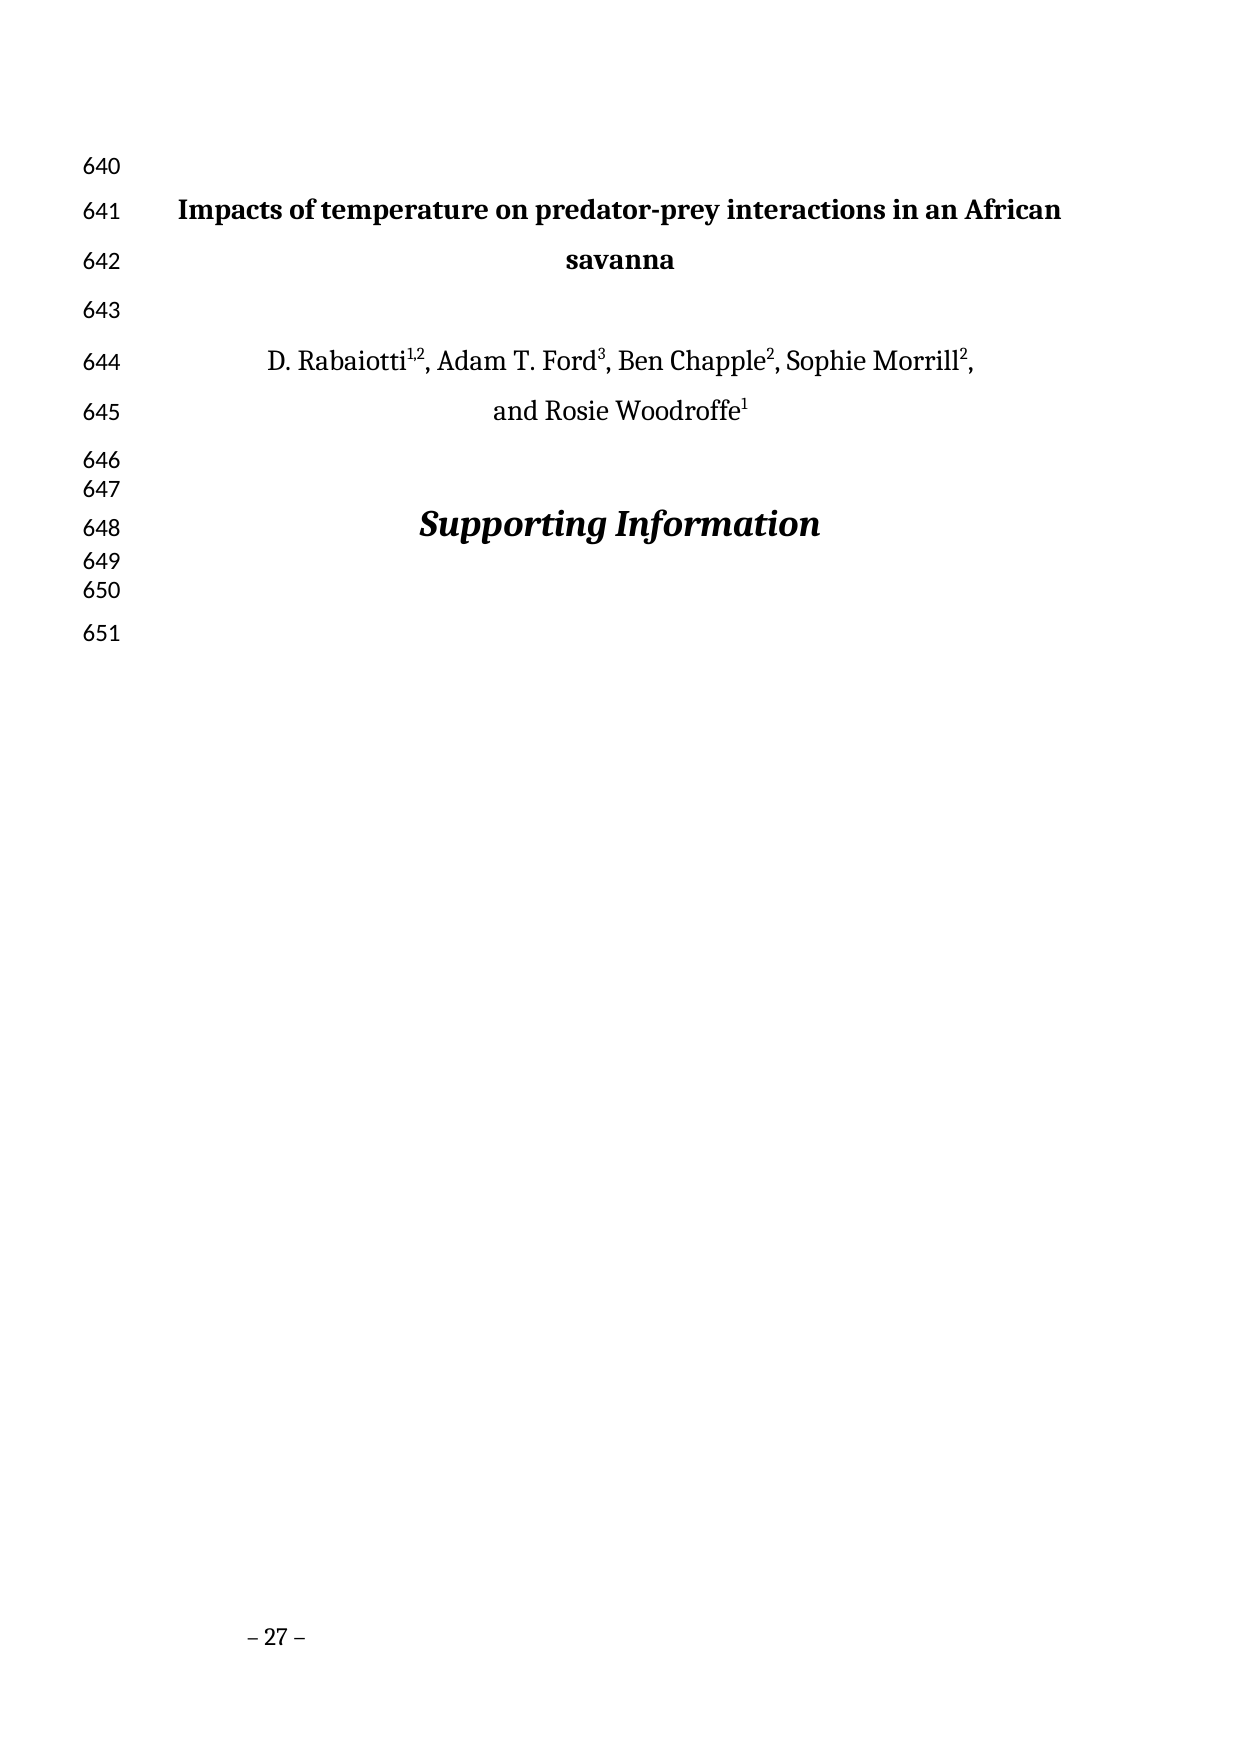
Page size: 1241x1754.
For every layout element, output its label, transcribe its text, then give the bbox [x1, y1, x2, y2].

text Supporting Information [150, 502, 1090, 545]
text and Rosie Woodroffe1 [150, 394, 1090, 428]
text D. Rabaiotti1,2, Adam T. Ford3, Ben Chapple2, Sophie Morrill2, [150, 344, 1090, 378]
text Impacts of temperature on predator-prey interactions in an African savanna [150, 193, 1090, 277]
